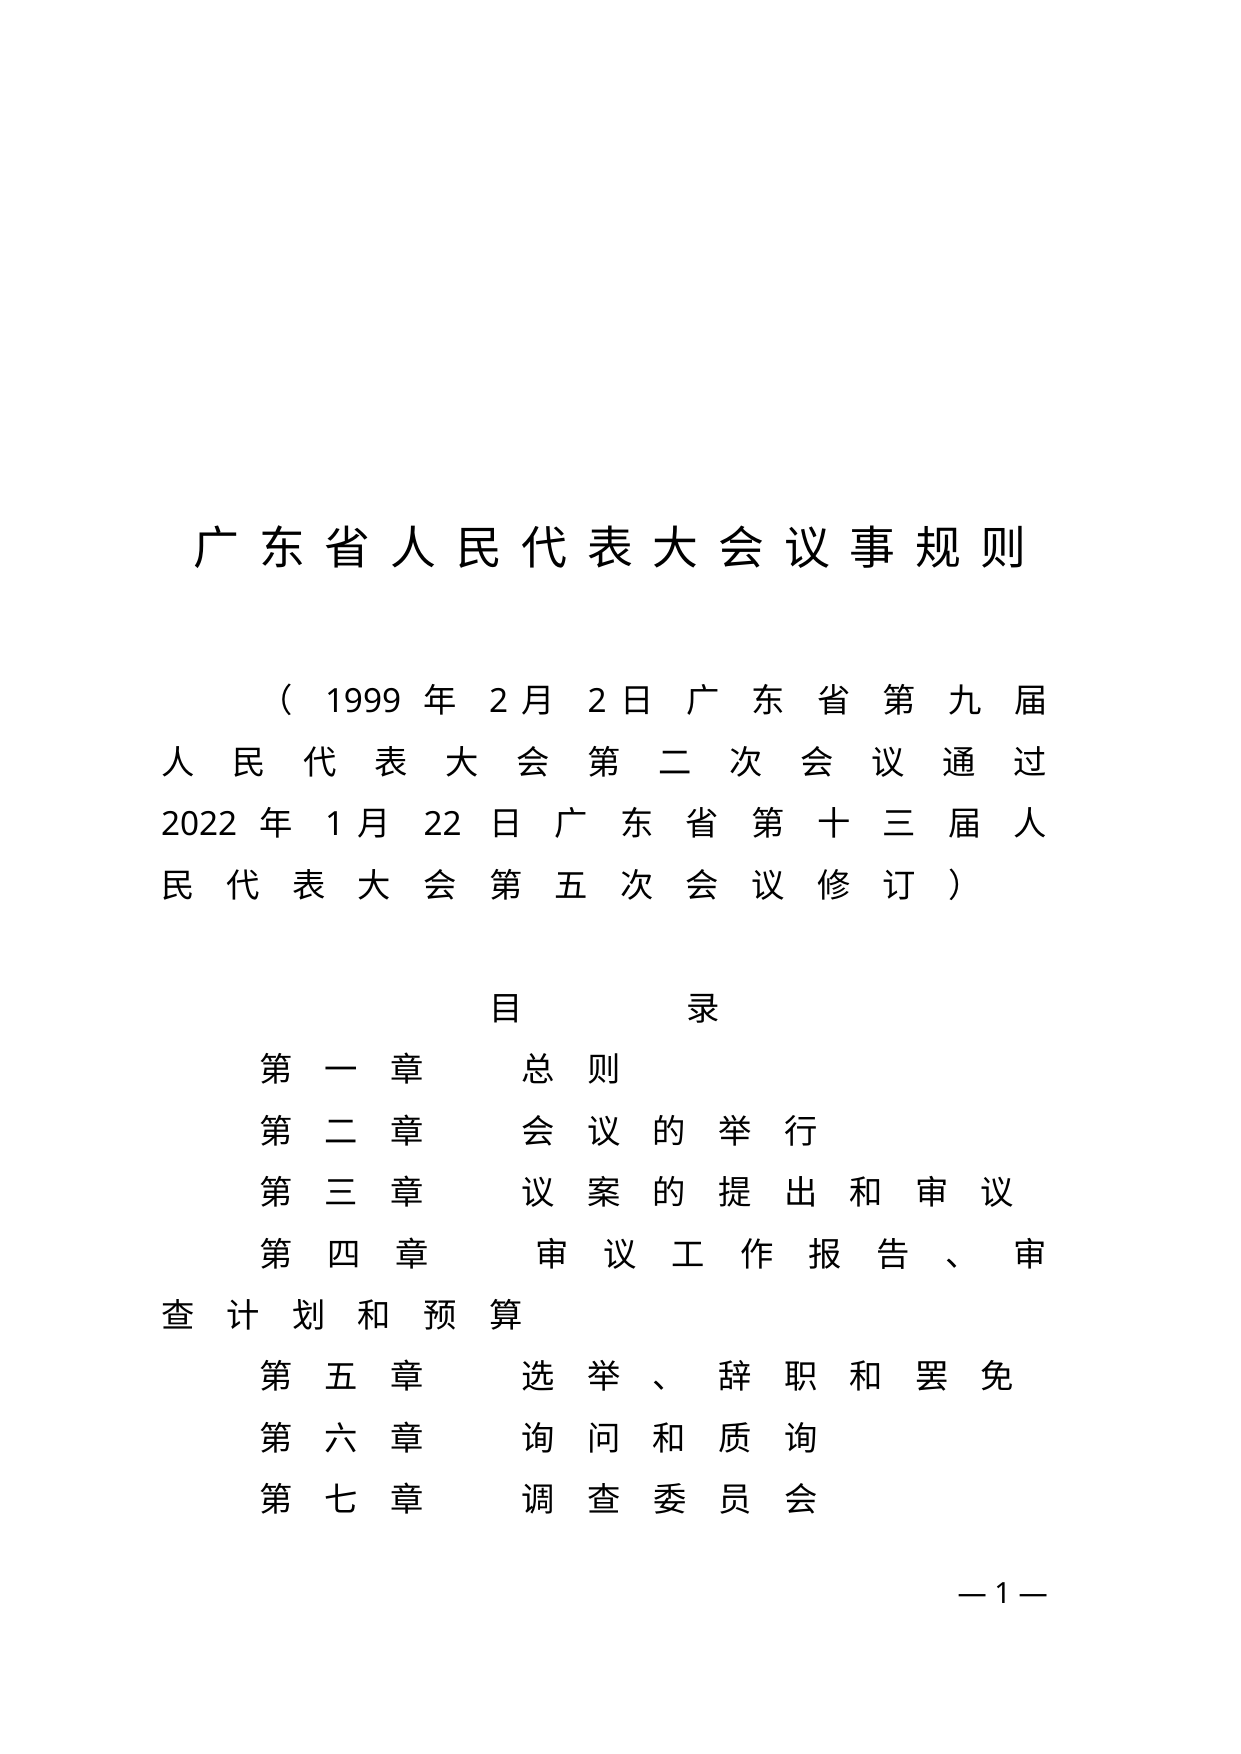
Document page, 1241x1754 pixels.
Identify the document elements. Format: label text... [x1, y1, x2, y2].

list 第七章 调查委员会 [161, 1467, 1079, 1528]
text 目 录 [161, 975, 1079, 1036]
list 第六章 询问和质询 [161, 1405, 1079, 1467]
list 第四章 审议工作报告、审查计划和预算 [161, 1221, 1079, 1344]
list 第五章 选举、辞职和罢免 [161, 1344, 1079, 1405]
text 广东省人民代表大会议事规则 [161, 483, 1079, 606]
list 第二章 会议的举行 [161, 1098, 1079, 1159]
list 第三章 议案的提出和审议 [161, 1159, 1079, 1221]
list 第一章 总则 [161, 1036, 1079, 1098]
text （1999年2月2日广东省第九届人民代表大会第二次会议通过 2022年1月22日广东省第十三届人民代表大会第五次会议修订） [161, 668, 1079, 913]
